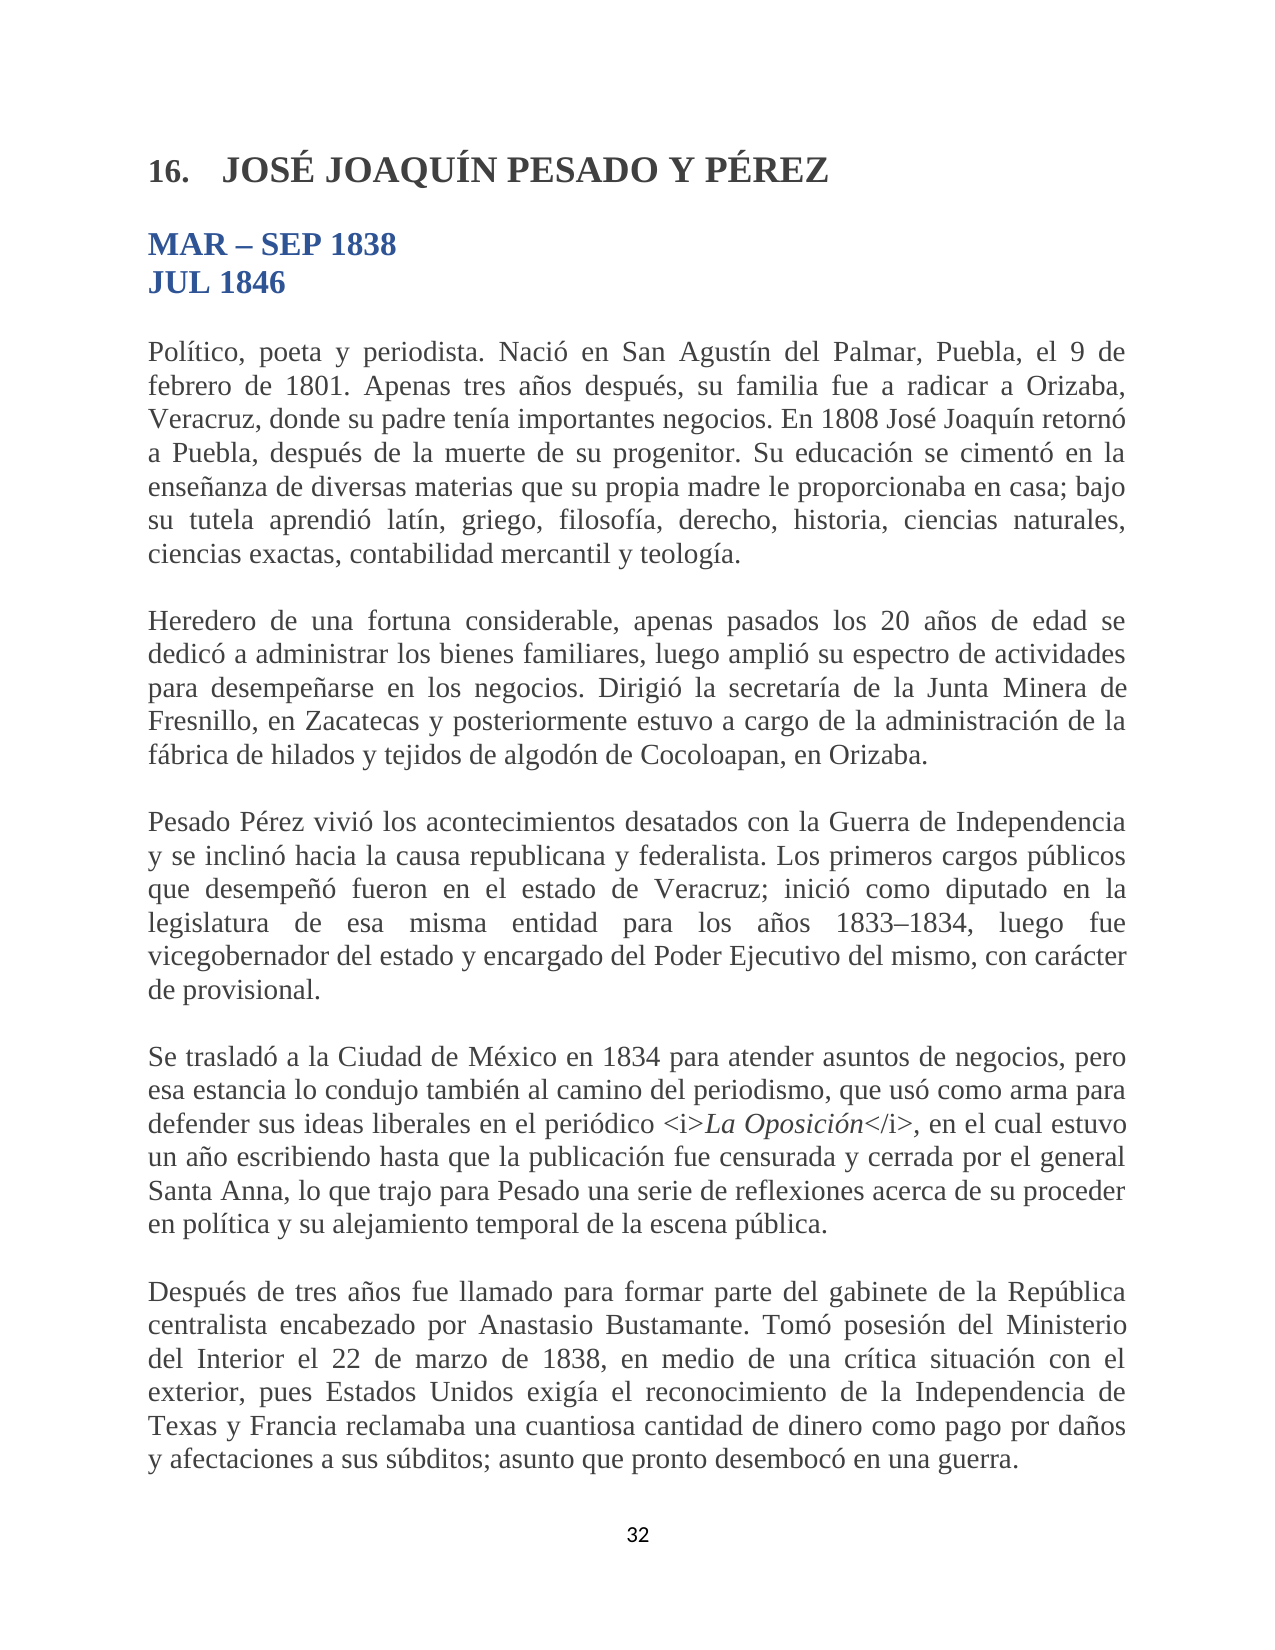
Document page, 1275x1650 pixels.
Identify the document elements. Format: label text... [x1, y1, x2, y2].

text Después de tres años fue llamado para formar parte del gabinete de la República centralista encabezado por Anastasio Bustamante. Tomó posesión del Ministerio del Interior el 22 de marzo de 1838, en medio de una crítica situación con el exterior, pues Estados Unidos exigía el reconocimiento de la Independencia de Texas y Francia reclamaba una cuantiosa cantidad de dinero como pago por daños y afectaciones a sus súbditos; asunto que pronto desembocó en una guerra. [148, 1274, 1127, 1475]
text MAR – SEP 1838 [148, 224, 1127, 263]
text Político, poeta y periodista. Nació en San Agustín del Palmar, Puebla, el 9 de febrero de 1801. Apenas tres años después, su familia fue a radicar a Orizaba, Veracruz, donde su padre tenía importantes negocios. En 1808 José Joaquín retornó a Puebla, después de la muerte de su progenitor. Su educación se cimentó en la enseñanza de diversas materias que su propia madre le proporcionaba en casa; bajo su tutela aprendió latín, griego, filosofía, derecho, historia, ciencias naturales, ciencias exactas, contabilidad mercantil y teología. [148, 334, 1127, 569]
text Pesado Pérez vivió los acontecimientos desatados con la Guerra de Independencia y se inclinó hacia la causa republicana y federalista. Los primeros cargos públicos que desempeñó fueron en el estado de Veracruz; inició como diputado en la legislatura de esa misma entidad para los años 1833–1834, luego fue vicegobernador del estado y encargado del Poder Ejecutivo del mismo, con carácter de provisional. [148, 804, 1127, 1005]
text Heredero de una fortuna considerable, apenas pasados los 20 años de edad se dedicó a administrar los bienes familiares, luego amplió su espectro de actividades para desempeñarse en los negocios. Dirigió la secretaría de la Junta Minera de Fresnillo, en Zacatecas y posteriormente estuvo a cargo de la administración de la fábrica de hilados y tejidos de algodón de Cocoloapan, en Orizaba. [148, 603, 1127, 771]
text JUL 1846 [148, 263, 1127, 301]
list JOSÉ JOAQUÍN PESADO Y PÉREZ [148, 148, 1127, 191]
text Se trasladó a la Ciudad de México en 1834 para atender asuntos de negocios, pero esa estancia lo condujo también al camino del periodismo, que usó como arma para defender sus ideas liberales en el periódico <i>La Oposición</i>, en el cual estuvo un año escribiendo hasta que la publicación fue censurada y cerrada por el general Santa Anna, lo que trajo para Pesado una serie de reflexiones acerca de su proceder en política y su alejamiento temporal de la escena pública. [148, 1039, 1127, 1240]
